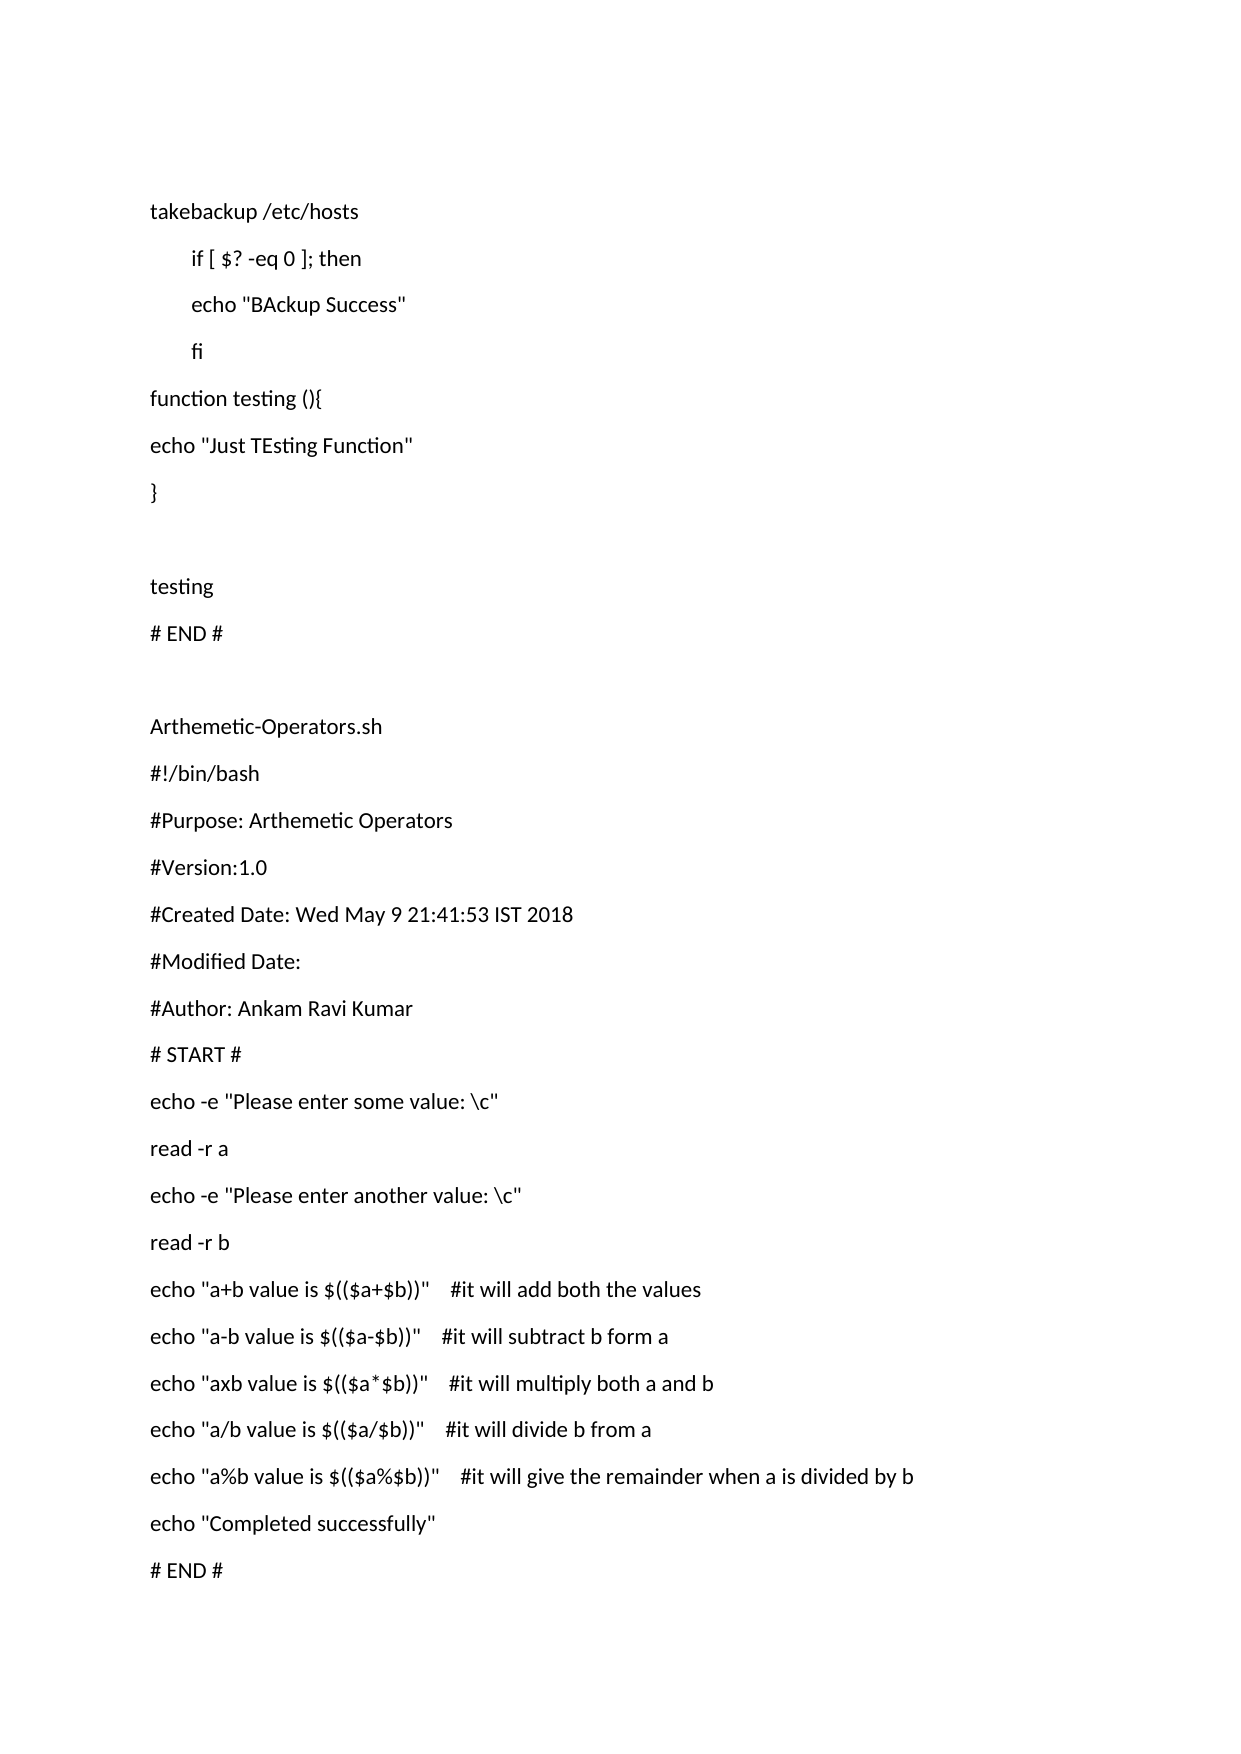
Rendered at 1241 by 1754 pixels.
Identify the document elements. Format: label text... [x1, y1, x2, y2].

text echo "a/b value is $(($a/$b))" #it will divide b from a [150, 1416, 1090, 1444]
text read -r a [150, 1134, 1090, 1162]
text #Author: Ankam Ravi Kumar [150, 994, 1090, 1022]
text echo "Just TEsting Function" [150, 431, 1090, 459]
text Arthemetic-Operators.sh [150, 712, 1090, 741]
text } [150, 478, 1090, 506]
text read -r b [150, 1228, 1090, 1256]
text echo "BAckup Success" [150, 291, 1090, 319]
text #!/bin/bash [150, 759, 1090, 787]
text function testing (){ [150, 384, 1090, 412]
text # END # [150, 1556, 1090, 1584]
text #Purpose: Arthemetic Operators [150, 806, 1090, 834]
text # END # [150, 619, 1090, 647]
text takebackup /etc/hosts [150, 197, 1090, 225]
text # START # [150, 1041, 1090, 1069]
text echo "Completed successfully" [150, 1509, 1090, 1537]
text #Created Date: Wed May 9 21:41:53 IST 2018 [150, 900, 1090, 928]
text echo "a%b value is $(($a%$b))" #it will give the remainder when a is divided by b [150, 1462, 1090, 1491]
text echo "axb value is $(($a*$b))" #it will multiply both a and b [150, 1369, 1090, 1397]
text testing [150, 572, 1090, 600]
text echo -e "Please enter some value: \c" [150, 1087, 1090, 1116]
text if [ $? -eq 0 ]; then [150, 244, 1090, 272]
text echo "a+b value is $(($a+$b))" #it will add both the values [150, 1275, 1090, 1303]
text #Modified Date: [150, 947, 1090, 975]
text #Version:1.0 [150, 853, 1090, 881]
text echo "a-b value is $(($a-$b))" #it will subtract b form a [150, 1322, 1090, 1350]
text fi [150, 337, 1090, 366]
text echo -e "Please enter another value: \c" [150, 1181, 1090, 1209]
